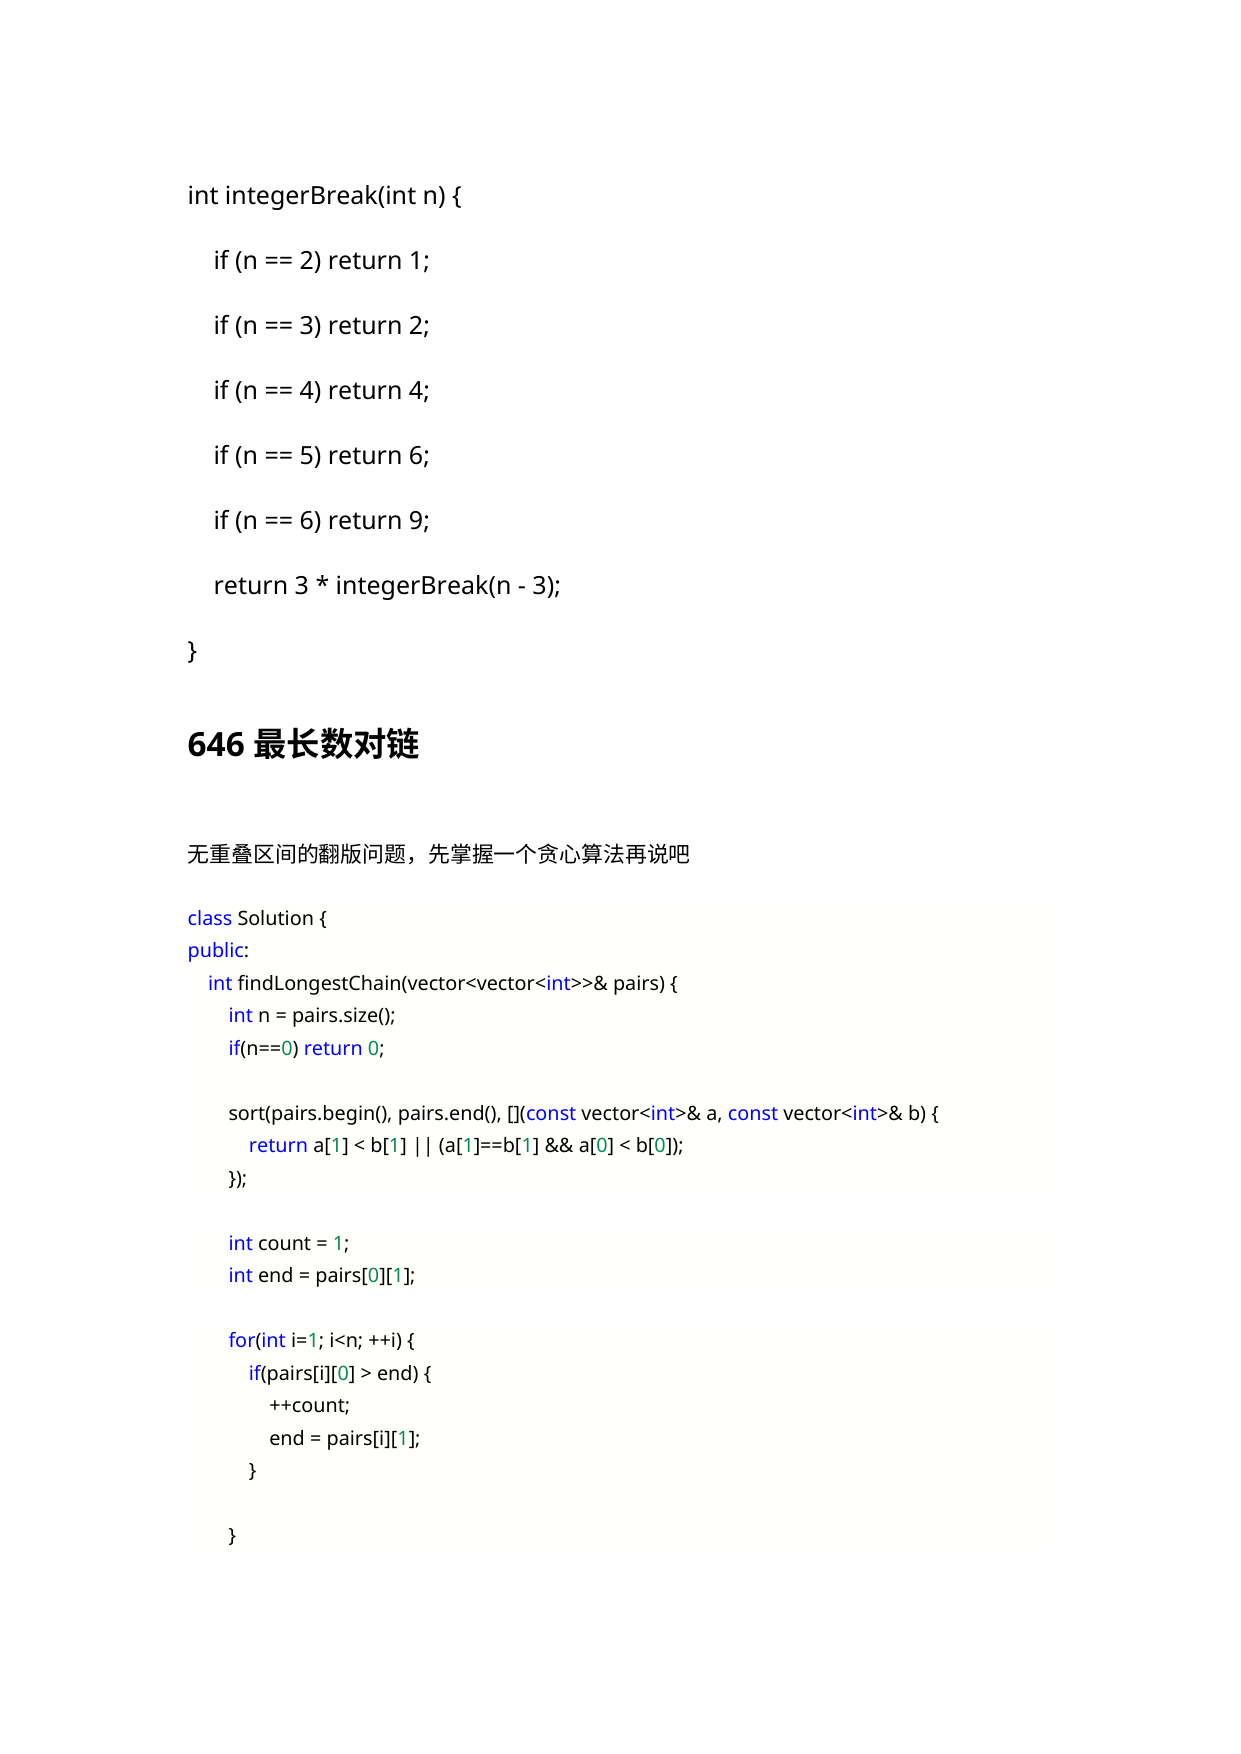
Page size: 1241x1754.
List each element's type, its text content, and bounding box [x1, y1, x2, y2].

text if (n == 4) return 4; [187, 357, 1053, 422]
text int integerBreak(int n) { [187, 162, 1053, 227]
text class Solution { [187, 901, 1053, 934]
text ++count; [187, 1389, 1053, 1421]
text 无重叠区间的翻版问题，先掌握一个贪心算法再说吧 [187, 836, 1053, 869]
text end = pairs[i][1]; [187, 1421, 1053, 1454]
text return 3 * integerBreak(n - 3); [187, 552, 1053, 617]
text if (n == 5) return 6; [187, 422, 1053, 487]
text int findLongestChain(vector<vector<int>>& pairs) { [187, 966, 1053, 999]
text if (n == 3) return 2; [187, 292, 1053, 357]
text int n = pairs.size(); [187, 999, 1053, 1031]
text } [187, 617, 1053, 682]
text return a[1] < b[1] || (a[1]==b[1] && a[0] < b[0]); [187, 1129, 1053, 1161]
text if(pairs[i][0] > end) { [187, 1356, 1053, 1389]
text for(int i=1; i<n; ++i) { [187, 1324, 1053, 1356]
text if (n == 2) return 1; [187, 227, 1053, 292]
text int end = pairs[0][1]; [187, 1259, 1053, 1291]
text if(n==0) return 0; [187, 1031, 1053, 1064]
text } [187, 1519, 1053, 1551]
text public: [187, 934, 1053, 966]
subtitle 646 最长数对链 [187, 709, 1053, 774]
text int count = 1; [187, 1226, 1053, 1259]
text if (n == 6) return 9; [187, 487, 1053, 552]
text } [187, 1454, 1053, 1486]
text sort(pairs.begin(), pairs.end(), [](const vector<int>& a, const vector<int>& b) { [187, 1096, 1053, 1129]
text }); [187, 1161, 1053, 1194]
